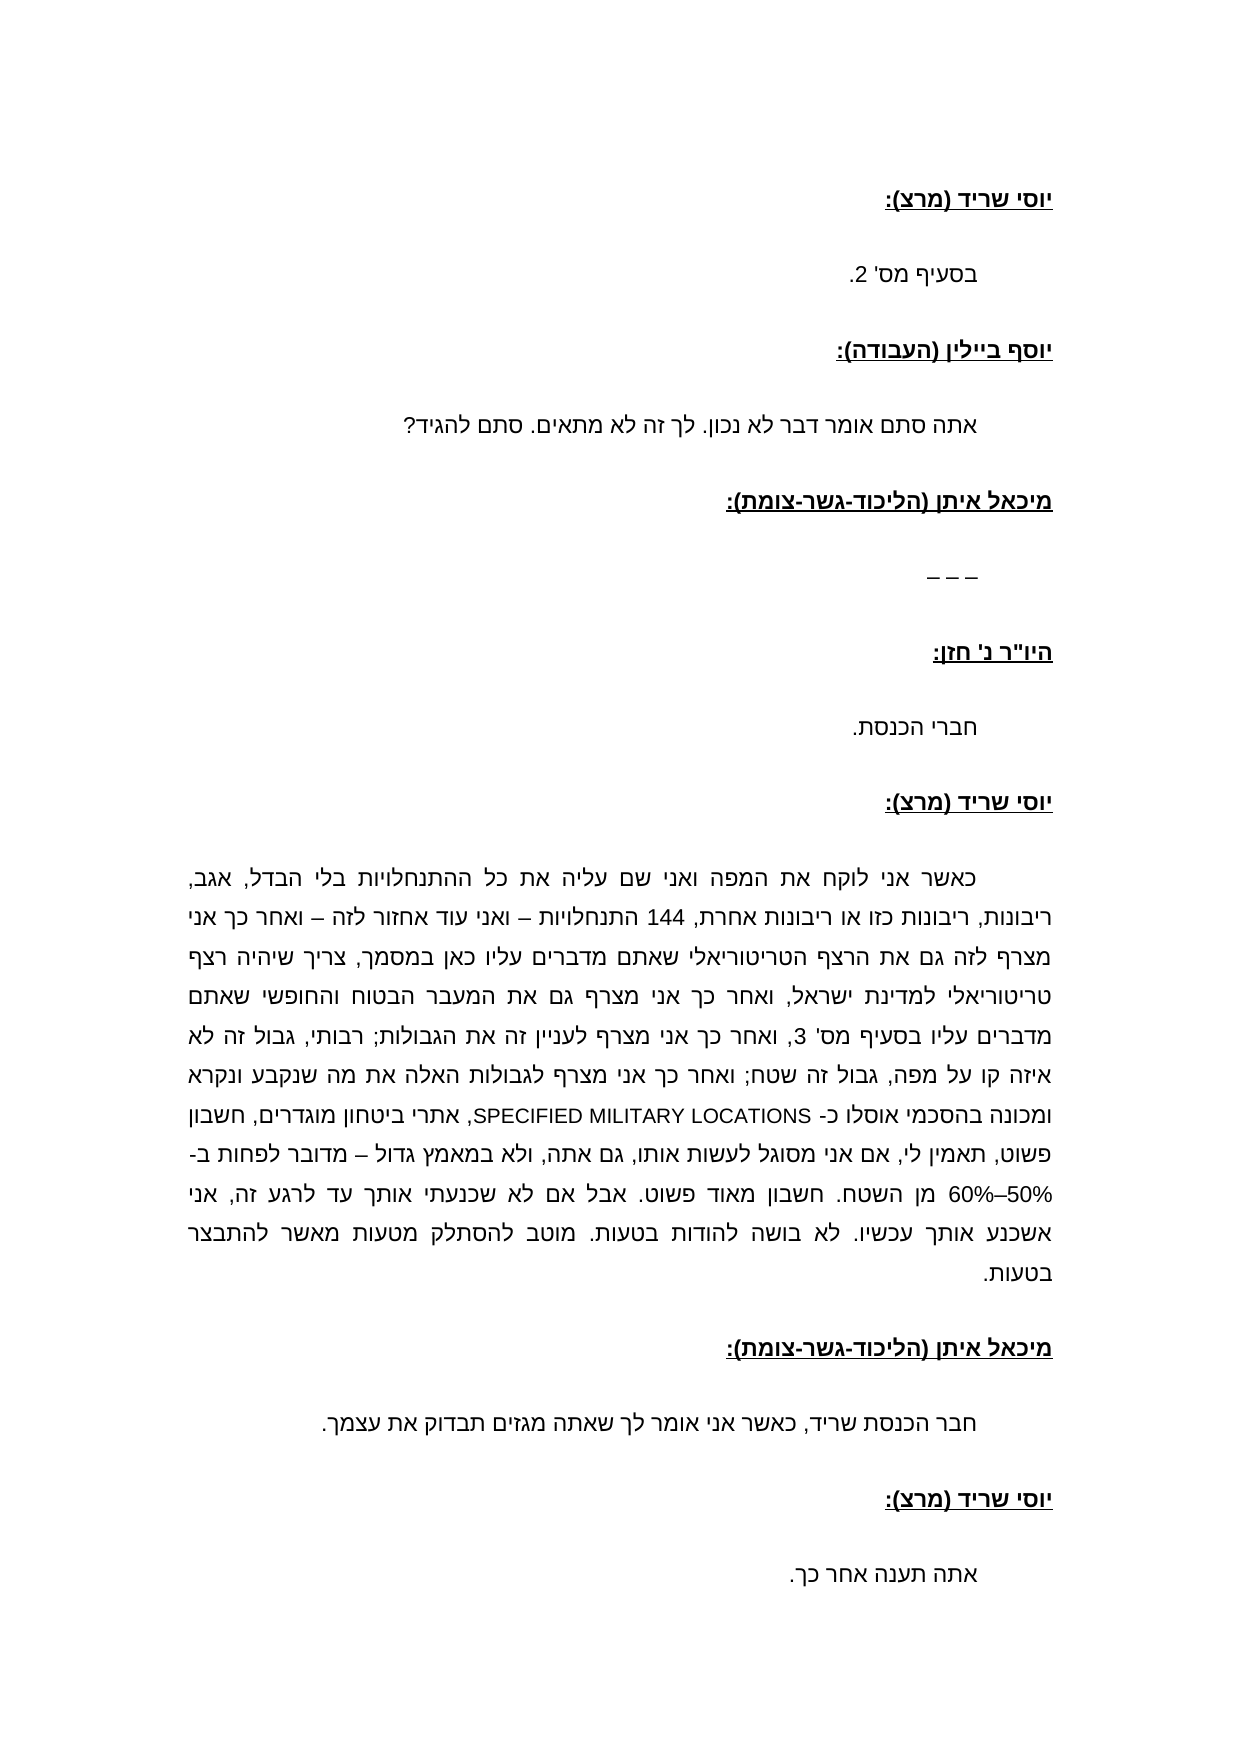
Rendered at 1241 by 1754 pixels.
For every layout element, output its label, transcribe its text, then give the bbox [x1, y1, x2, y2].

text היו"ר נ' חזן: [187, 638, 1053, 665]
text – – – [187, 563, 1053, 589]
text יוסי שריד (מרצ): [187, 1486, 1053, 1512]
text יוסי שריד (מרצ): [187, 186, 1053, 212]
text יוסף ביילין (העבודה): [187, 337, 1053, 363]
text חברי הכנסת. [187, 714, 1053, 740]
text חבר הכנסת שריד, כאשר אני אומר לך שאתה מגזים תבדוק את עצמך. [187, 1410, 1053, 1437]
text מיכאל איתן (הליכוד-גשר-צומת): [187, 1335, 1053, 1361]
text יוסי שריד (מרצ): [187, 789, 1053, 816]
text כאשר אני לוקח את המפה ואני שם עליה את כל ההתנחלויות בלי הבדל, אגב, ריבונות, ריבונות כזו או ריבונות אחרת, 144 התנחלויות – ואני עוד אחזור לזה – ואחר כך אני מצרף לזה גם את הרצף הטריטוריאלי שאתם מדברים עליו כאן במסמך, צריך שיהיה רצף טריטוריאלי למדינת ישראל, ואחר כך אני מצרף גם את המעבר הבטוח והחופשי שאתם מדברים עליו בסעיף מס' 3, ואחר כך אני מצרף לעניין זה את הגבולות; רבותי, גבול זה לא איזה קו על מפה, גבול זה שטח; ואחר כך אני מצרף לגבולות האלה את מה שנקבע ונקרא ומכונה בהסכמי אוסלו כ- SPECIFIED MILITARY LOCATIONS, אתרי ביטחון מוגדרים, חשבון פשוט, תאמין לי, אם אני מסוגל לעשות אותו, גם אתה, ולא במאמץ גדול – מדובר לפחות ב-50%–60% מן השטח. חשבון מאוד פשוט. אבל אם לא שכנעתי אותך עד לרגע זה, אני אשכנע אותך עכשיו. לא בושה להודות בטעות. מוטב להסתלק מטעות מאשר להתבצר בטעות. [187, 865, 1053, 1286]
text מיכאל איתן (הליכוד-גשר-צומת): [187, 488, 1053, 514]
text אתה סתם אומר דבר לא נכון. לך זה לא מתאים. סתם להגיד? [187, 412, 1053, 438]
text אתה תענה אחר כך. [187, 1561, 1053, 1587]
text בסעיף מס' 2. [187, 261, 1053, 288]
